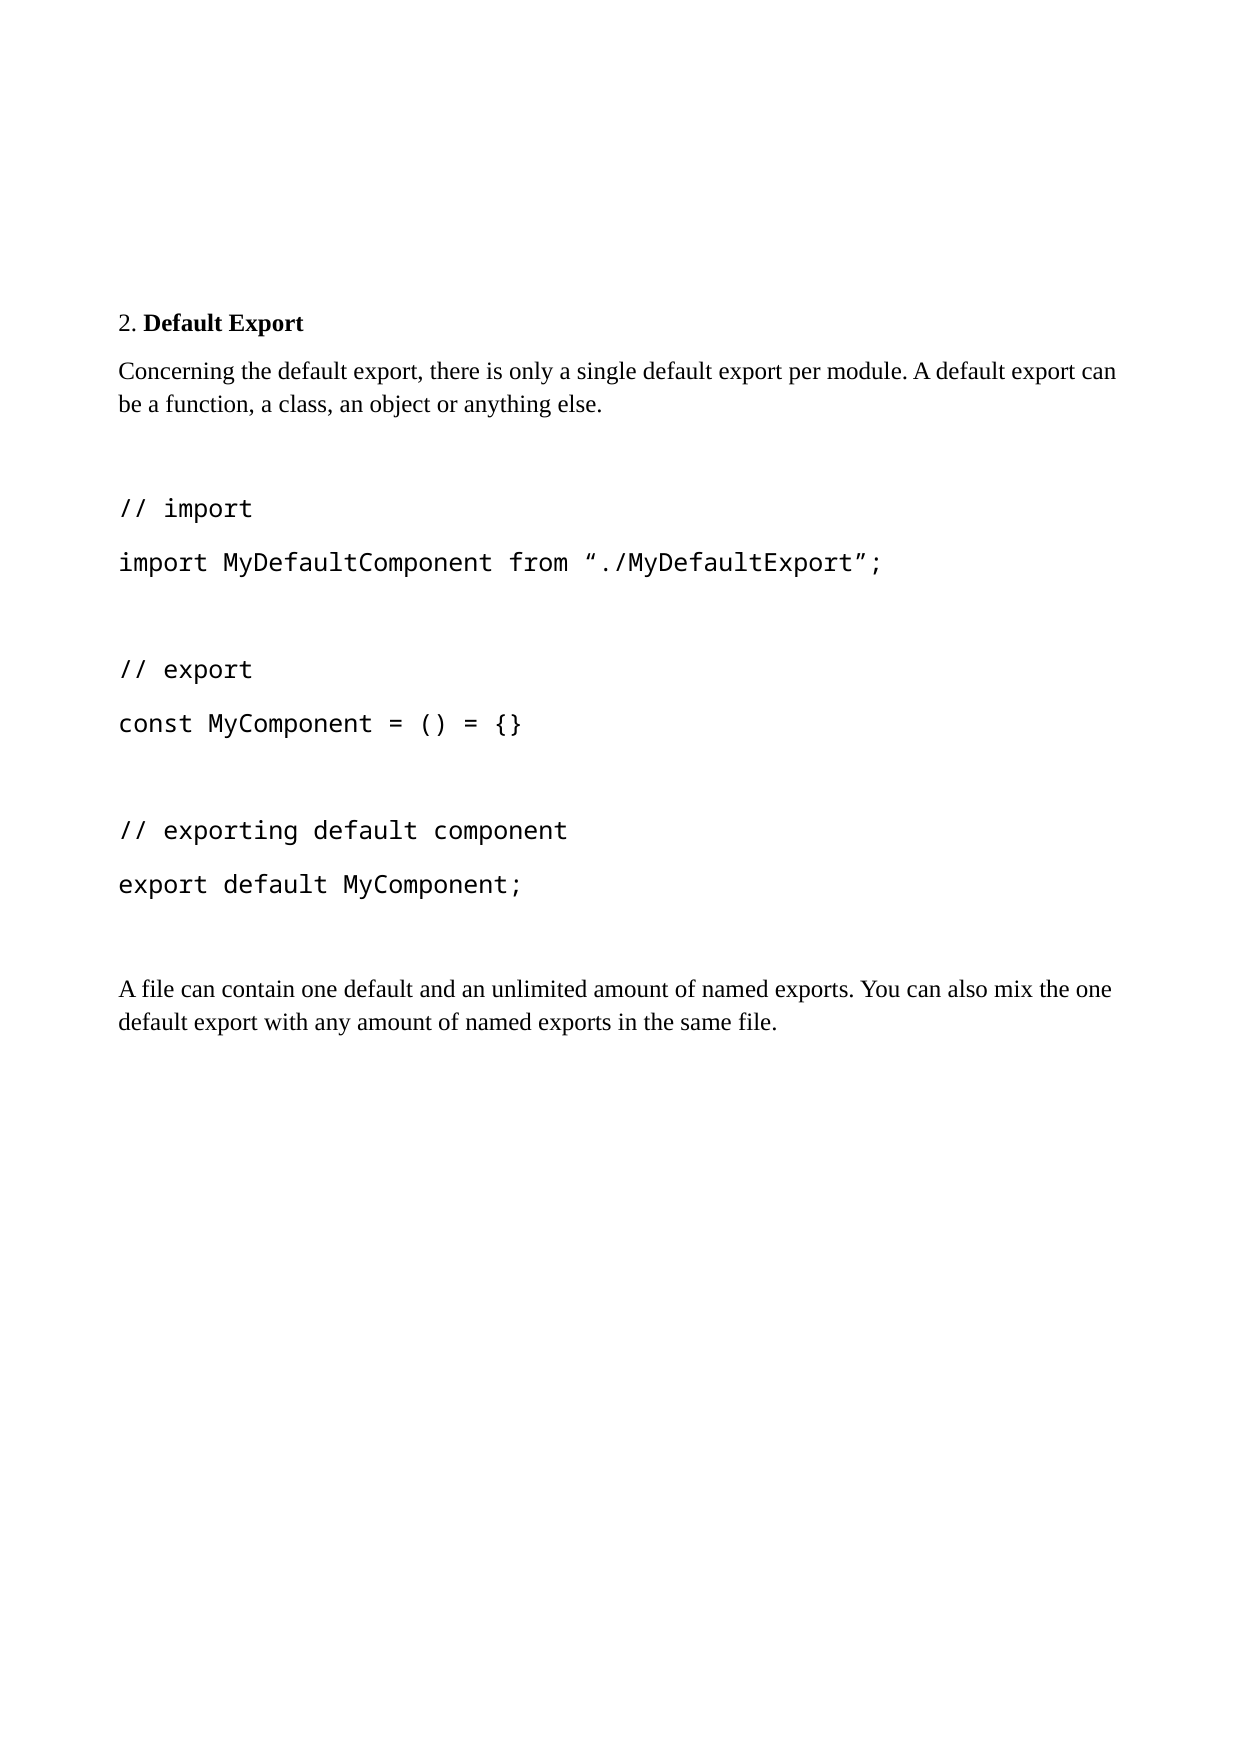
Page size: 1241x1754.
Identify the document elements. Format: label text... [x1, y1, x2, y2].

text // export [118, 652, 1122, 686]
text export default MyComponent; [118, 867, 1122, 901]
text import MyDefaultComponent from “./MyDefaultExport”; [118, 544, 1122, 578]
text Concerning the default export, there is only a single default export per module. A default export can be a function, a class, an object or anything else. [118, 356, 1122, 418]
text // import [118, 491, 1122, 524]
text A file can contain one default and an unlimited amount of named exports. You can also mix the one default export with any amount of named exports in the same file. [118, 974, 1122, 1036]
text // exporting default component [118, 813, 1122, 847]
text const MyComponent = () = {} [118, 706, 1122, 739]
text 2. Default Export [118, 308, 1122, 337]
